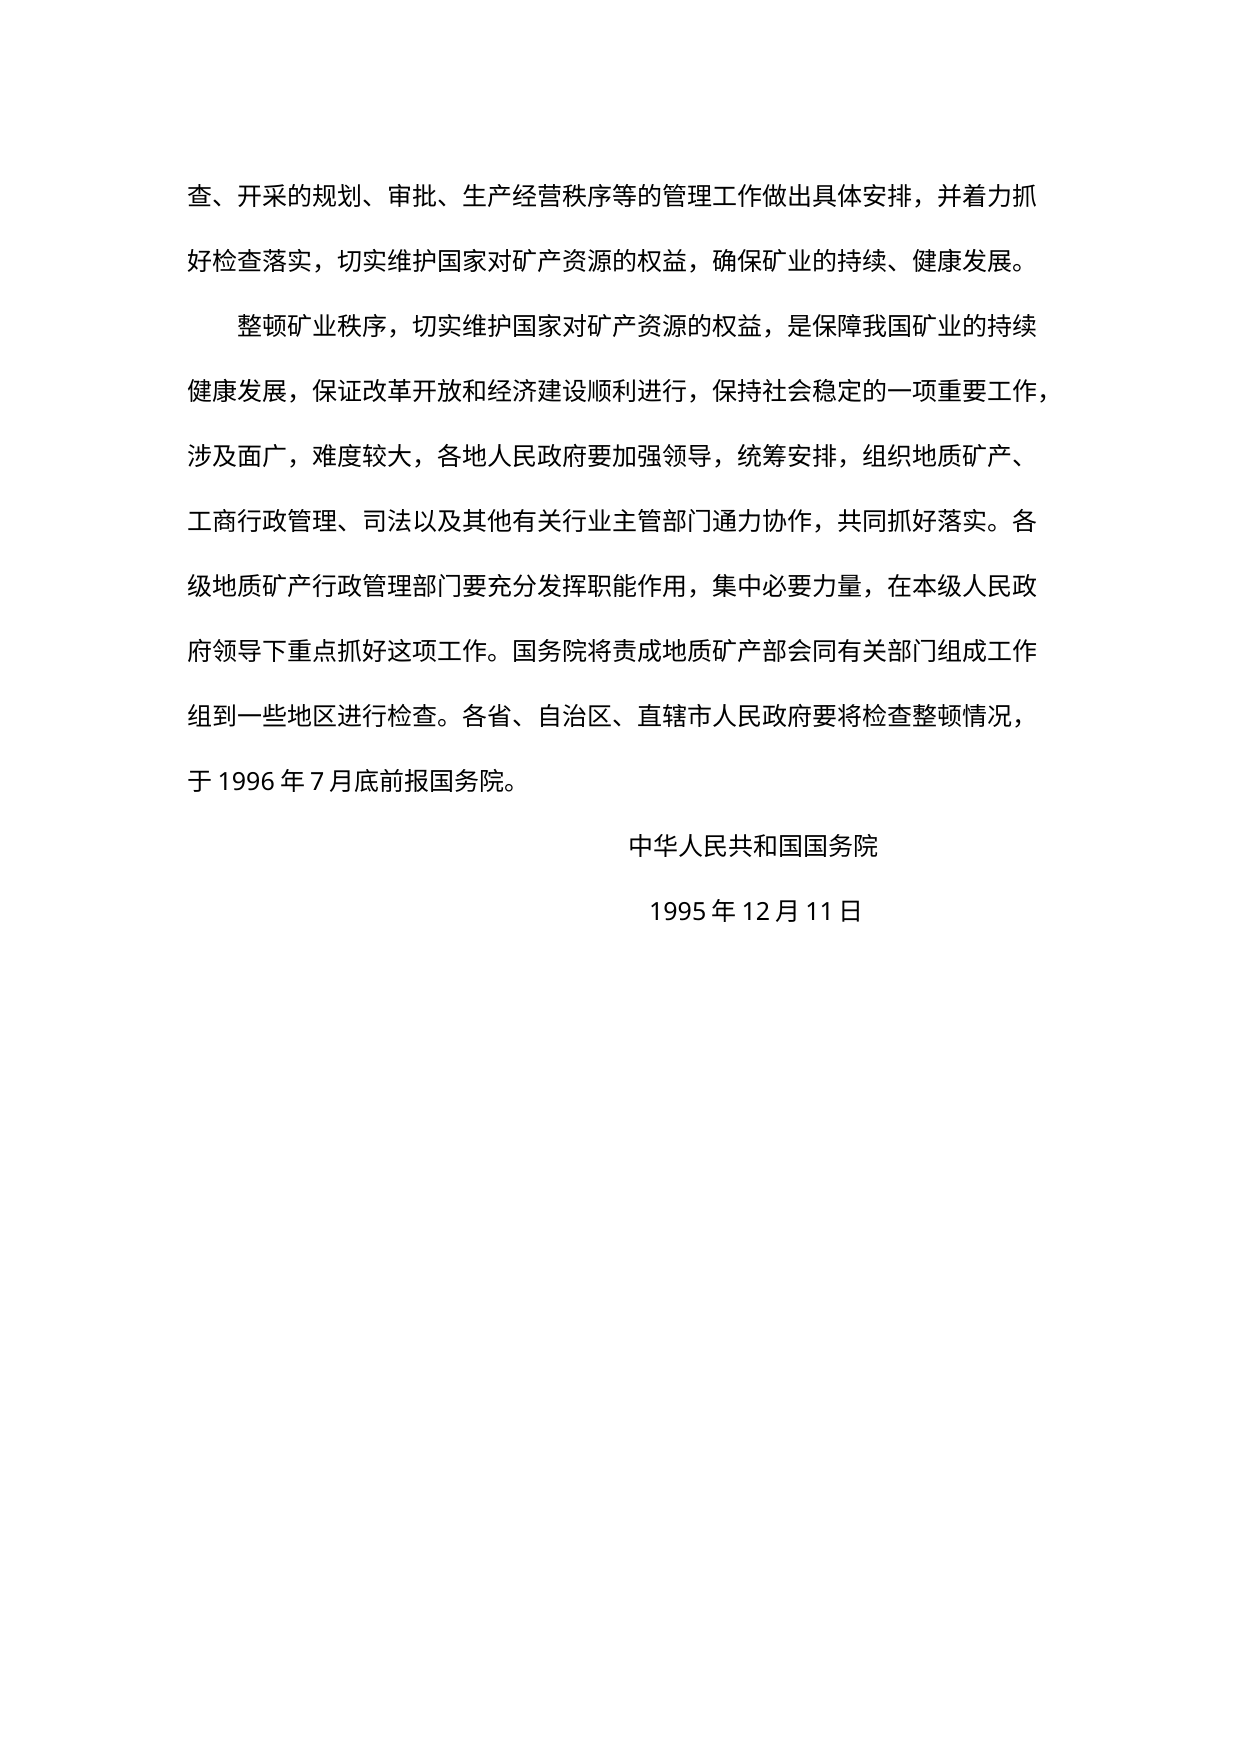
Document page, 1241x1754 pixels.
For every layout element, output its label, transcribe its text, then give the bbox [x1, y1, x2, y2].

text 中华人民共和国国务院 [187, 812, 1053, 877]
text 1995年12月11日 [187, 877, 1053, 942]
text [187, 162, 1053, 292]
text 整顿矿业秩序，切实维护国家对矿产资源的权益，是保障我国矿业的持续健康发展，保证改革开放和经济建设顺利进行，保持社会稳定的一项重要工作，涉及面广，难度较大，各地人民政府要加强领导，统筹安排，组织地质矿产、工商行政管理、司法以及其他有关行业主管部门通力协作，共同抓好落实。各级地质矿产行政管理部门要充分发挥职能作用，集中必要力量，在本级人民政府领导下重点抓好这项工作。国务院将责成地质矿产部会同有关部门组成工作组到一些地区进行检查。各省、自治区、直辖市人民政府要将检查整顿情况，于1996年7月底前报国务院。 [187, 292, 1053, 812]
